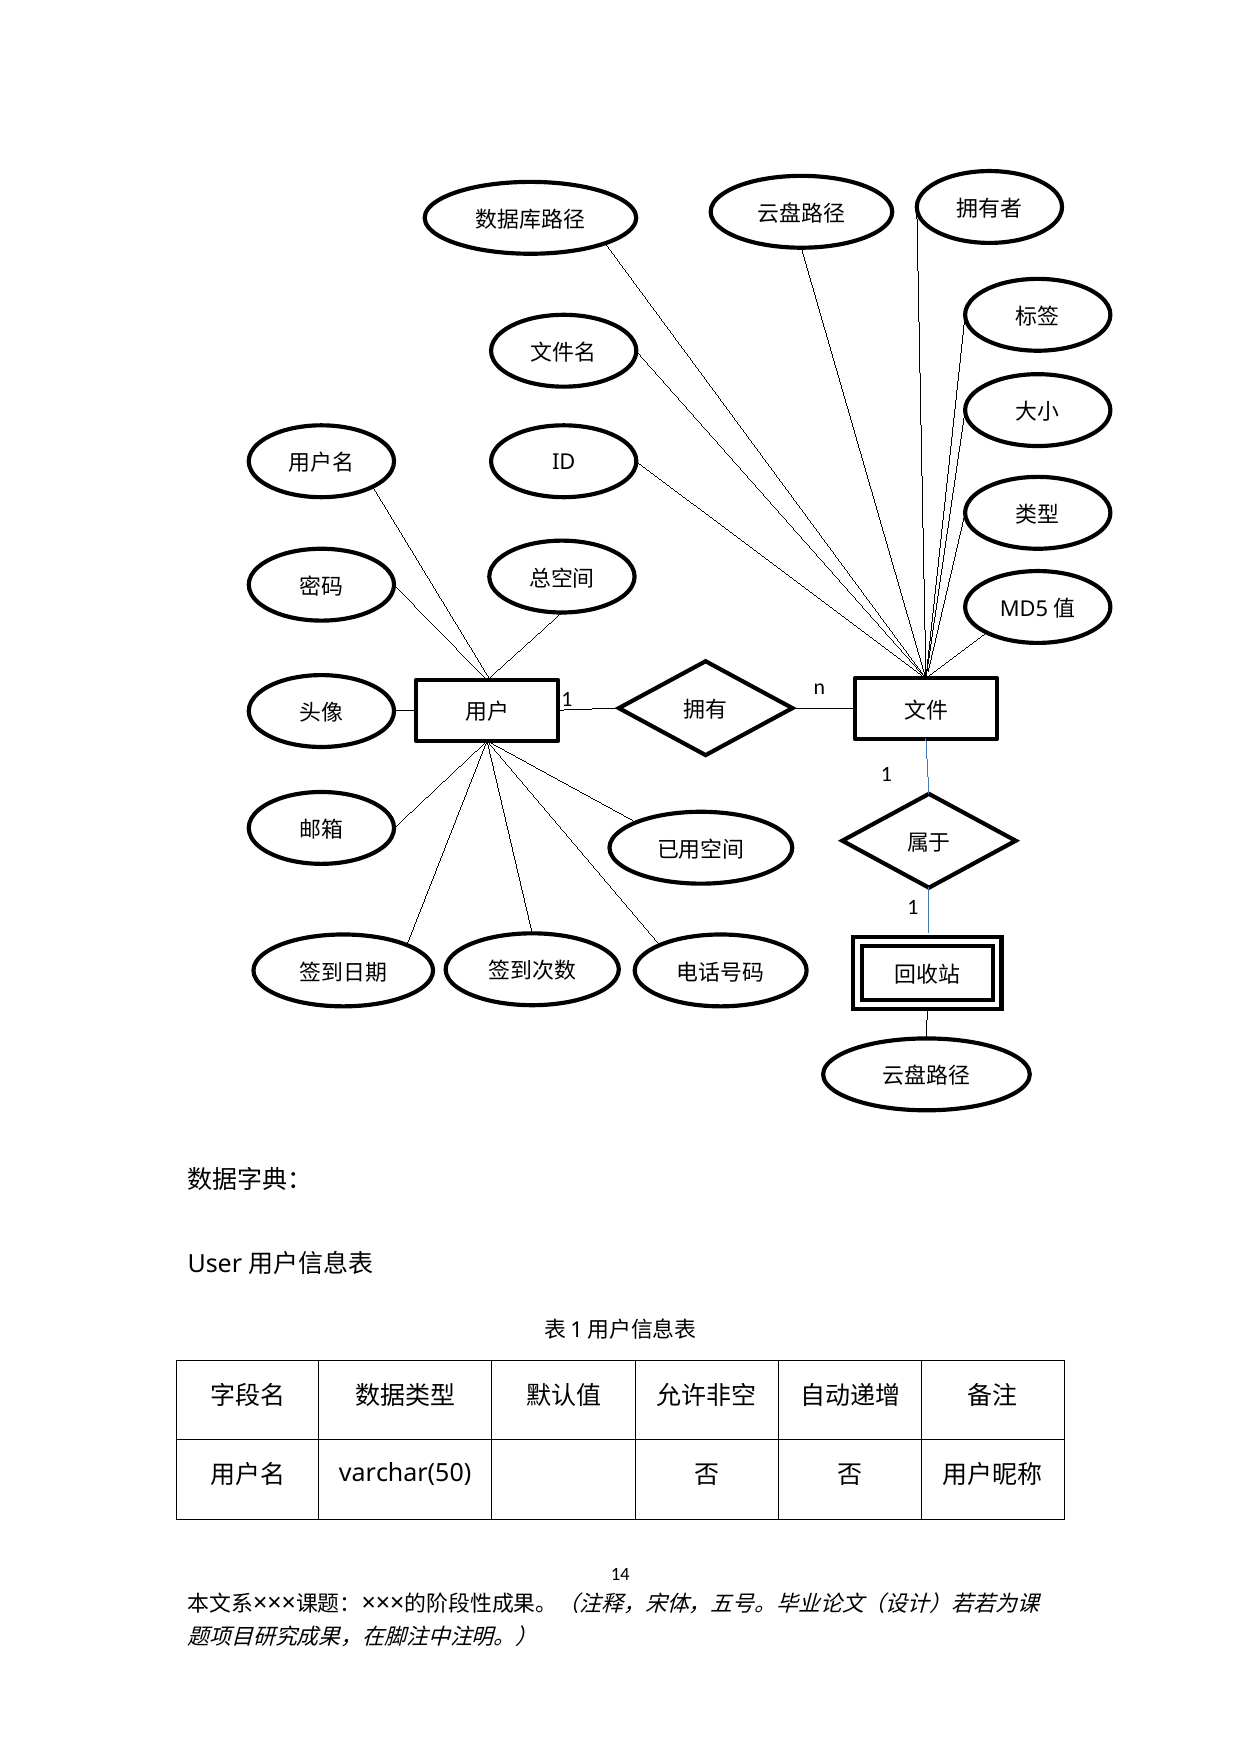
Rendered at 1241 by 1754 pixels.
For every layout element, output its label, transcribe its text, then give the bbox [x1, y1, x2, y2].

table_header 默认值 [492, 1361, 635, 1439]
text 表1用户信息表 [187, 1312, 1053, 1344]
text User 用户信息表 [187, 1229, 1053, 1294]
table_cell 用户昵称 [922, 1440, 1064, 1519]
table_cell [492, 1440, 635, 1519]
table_cell 否 [779, 1440, 921, 1519]
table_header 备注 [922, 1361, 1064, 1439]
text 数据字典： [187, 1146, 1053, 1211]
table_cell varchar(50) [319, 1440, 491, 1519]
table_header 自动递增 [779, 1361, 921, 1439]
table_cell 否 [636, 1440, 778, 1519]
table_header 字段名 [177, 1361, 318, 1439]
table_header 数据类型 [319, 1361, 491, 1439]
table_cell 用户名 [177, 1440, 318, 1519]
table_header 允许非空 [636, 1361, 778, 1439]
